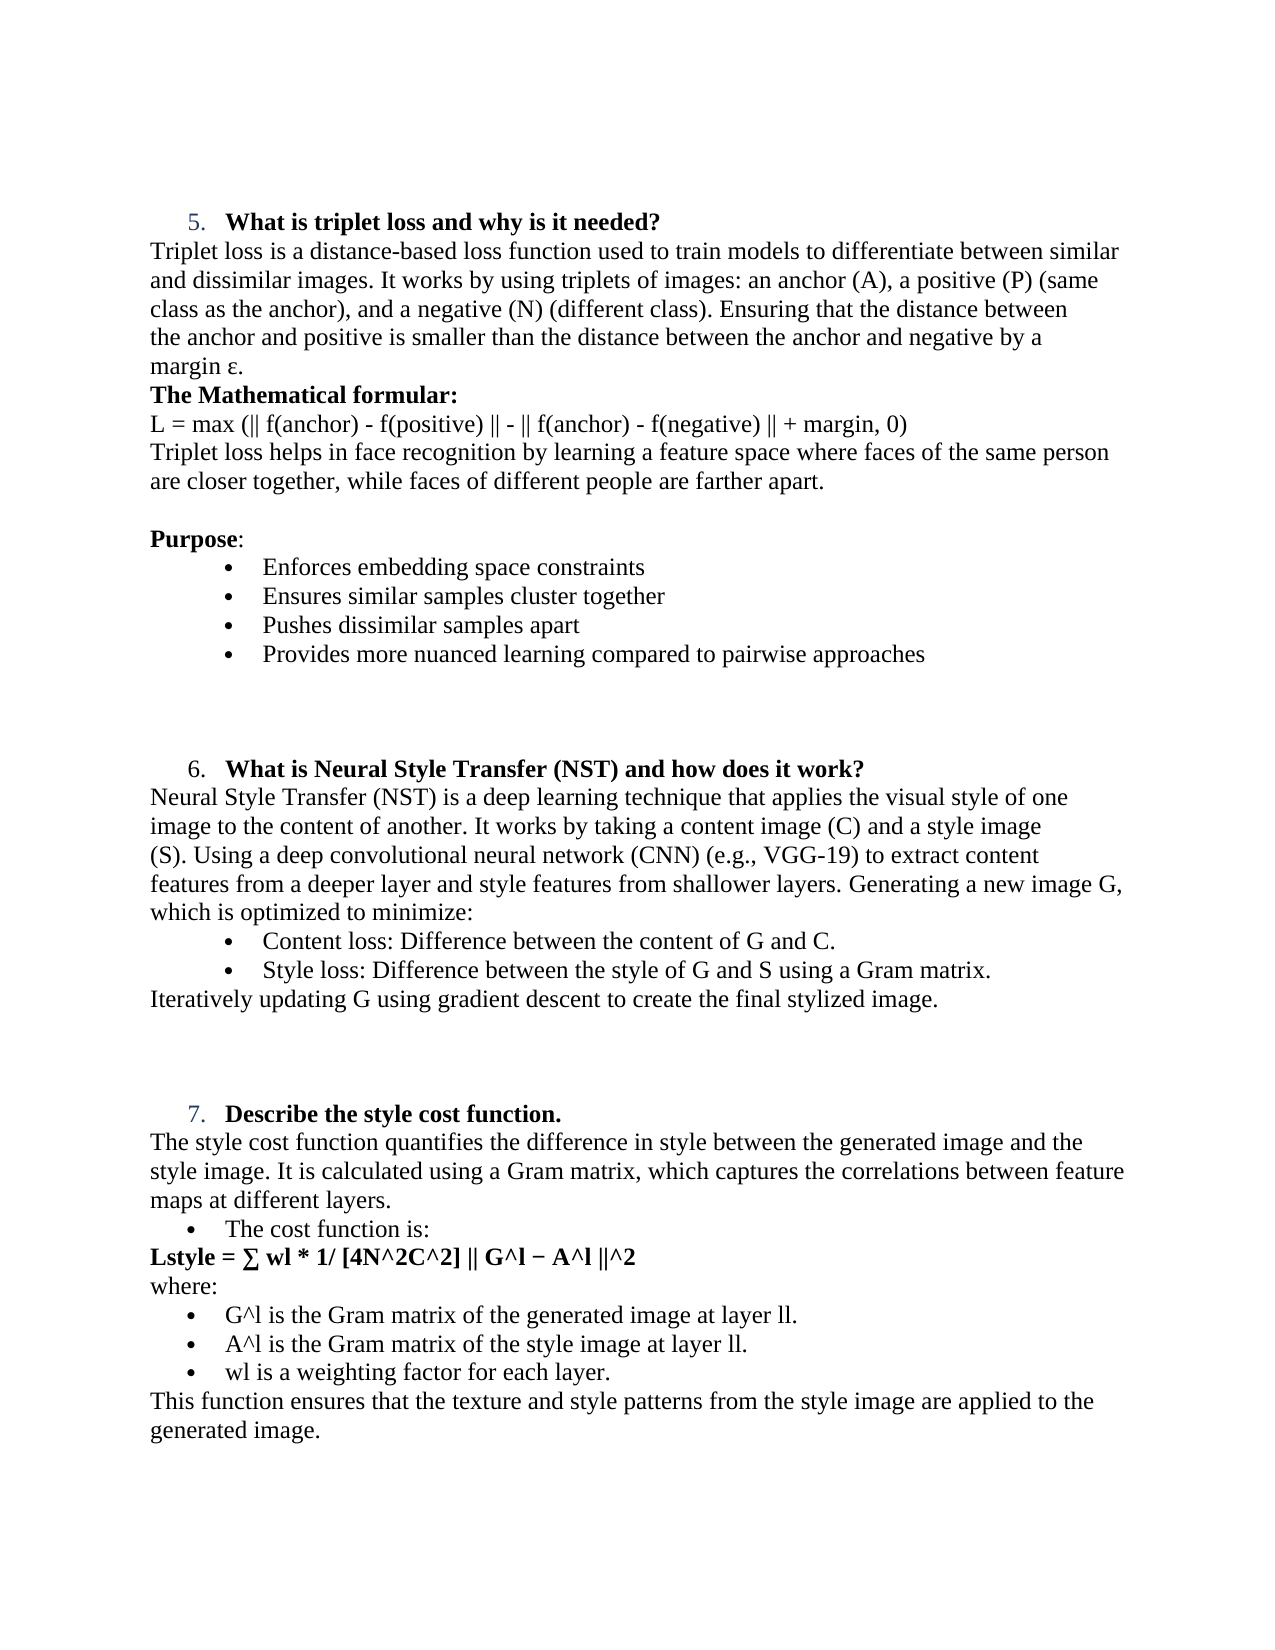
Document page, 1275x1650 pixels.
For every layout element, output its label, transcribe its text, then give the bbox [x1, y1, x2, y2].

text where: [150, 1271, 1125, 1300]
text Triplet loss is a distance-based loss function used to train models to differentiate between similar and dissimilar images. It works by using triplets of images: an anchor (A), a positive (P) (same class as the anchor), and a negative (N) (different class). Ensuring that the distance between the anchor and positive is smaller than the distance between the anchor and negative by a margin ε. [150, 236, 1125, 380]
list The cost function is: [187, 1214, 1125, 1242]
list Style loss: Difference between the style of G and S using a Gram matrix. [225, 955, 1125, 984]
list G^l is the Gram matrix of the generated image at layer ll. [187, 1300, 1125, 1329]
list Provides more nuanced learning compared to pairwise approaches [225, 639, 1125, 667]
text The style cost function quantifies the difference in style between the generated image and the style image. It is calculated using a Gram matrix, which captures the correlations between feature maps at different layers. [150, 1127, 1125, 1214]
text Triplet loss helps in face recognition by learning a feature space where faces of the same person are closer together, while faces of different people are farther apart. Purpose: [150, 437, 1125, 552]
list Content loss: Difference between the content of G and C. [225, 926, 1125, 955]
list Pushes dissimilar samples apart [225, 610, 1125, 639]
list Describe the style cost function. [187, 1099, 1125, 1127]
text L = max (|| f(anchor) - f(positive) || - || f(anchor) - f(negative) || + margin, 0) [150, 409, 1125, 437]
text Lstyle = ∑ wl * 1/ [4N^2C^2] || G^l − A^l ||^2 [150, 1242, 1125, 1271]
list What is triplet loss and why is it needed? [187, 207, 1125, 236]
text Iteratively updating G using gradient descent to create the final stylized image. [150, 984, 1125, 1012]
text The Mathematical formular: [150, 380, 1125, 409]
list What is Neural Style Transfer (NST) and how does it work? [187, 754, 1125, 782]
list Enforces embedding space constraints [225, 552, 1125, 581]
list wl is a weighting factor for each layer. [187, 1357, 1125, 1386]
text This function ensures that the texture and style patterns from the style image are applied to the generated image. [150, 1386, 1125, 1444]
text Neural Style Transfer (NST) is a deep learning technique that applies the visual style of one image to the content of another. It works by taking a content image (C) and a style image (S). Using a deep convolutional neural network (CNN) (e.g., VGG-19) to extract content features from a deeper layer and style features from shallower layers. Generating a new image G, which is optimized to minimize: [150, 782, 1125, 926]
list A^l is the Gram matrix of the style image at layer ll. [187, 1329, 1125, 1357]
list Ensures similar samples cluster together [225, 581, 1125, 610]
